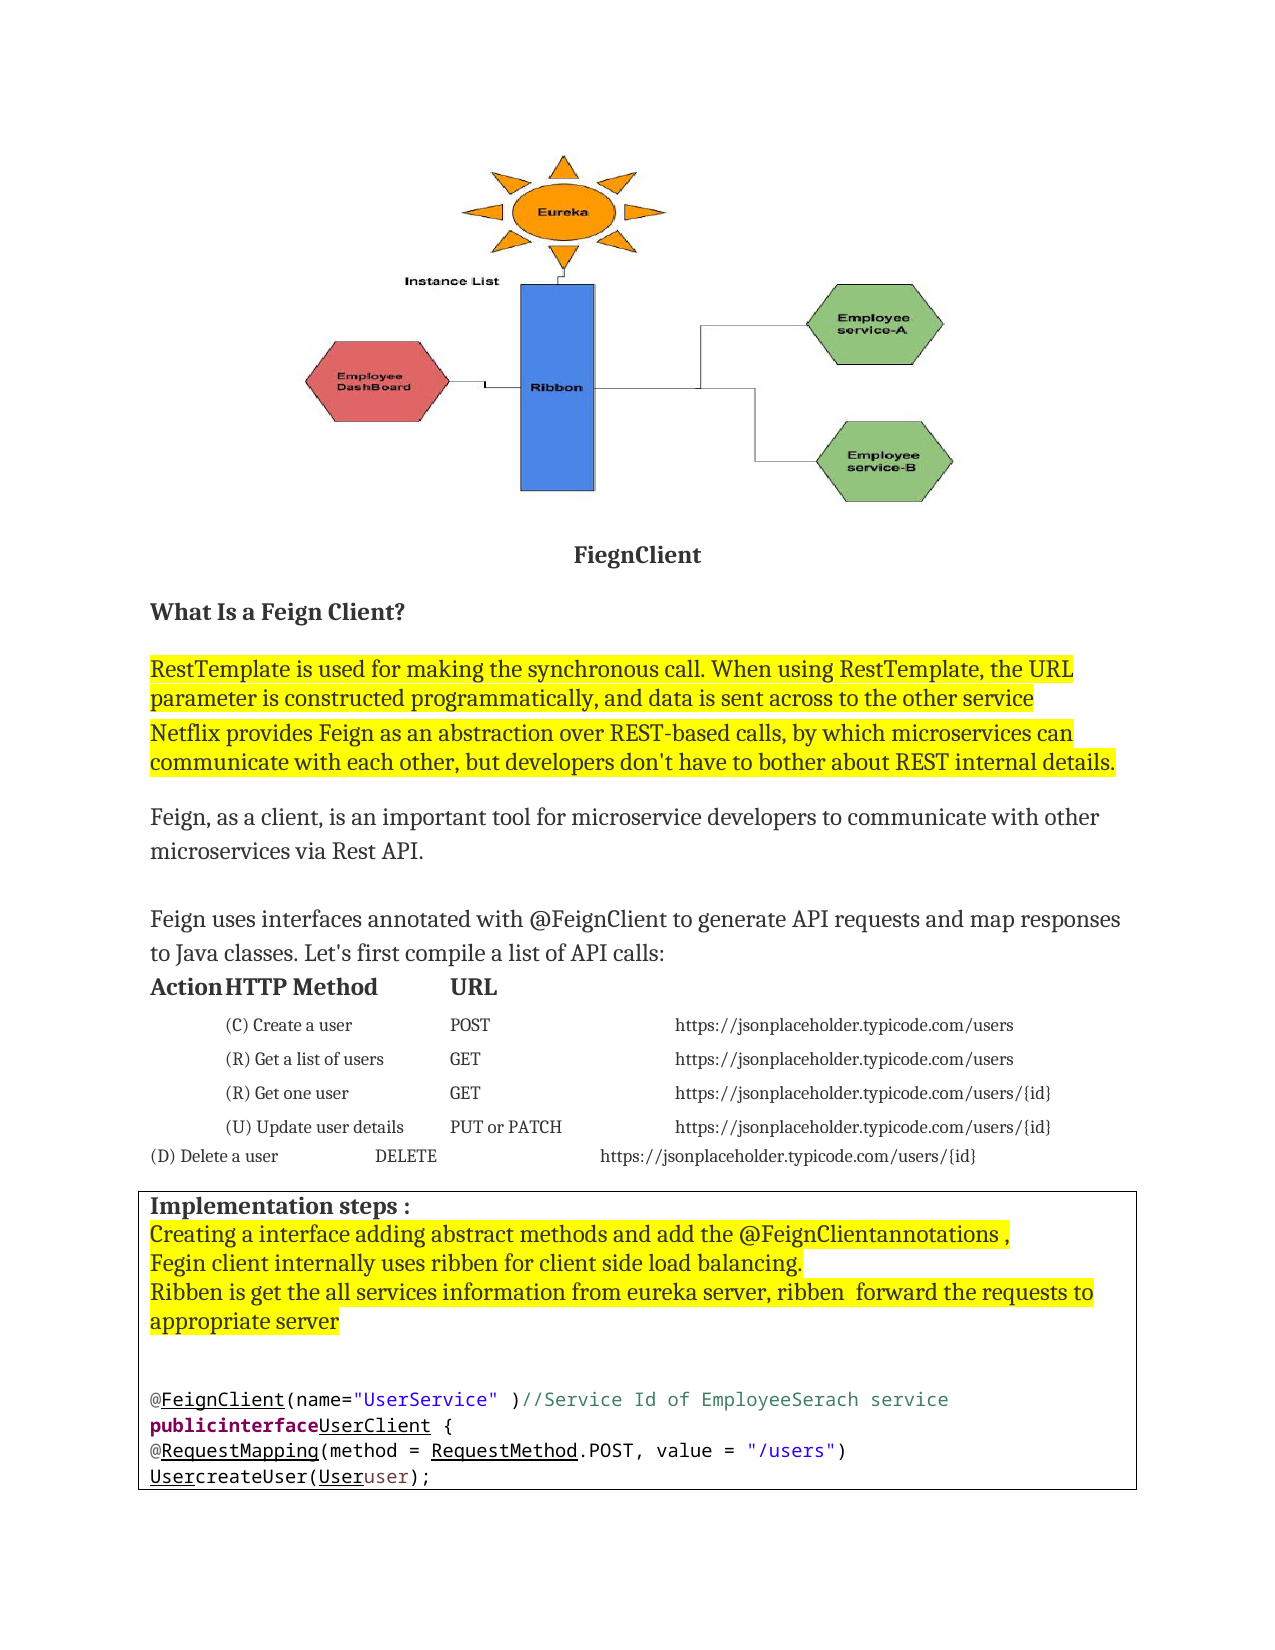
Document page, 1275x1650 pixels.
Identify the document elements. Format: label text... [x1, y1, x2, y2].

text What Is a Feign Client? [150, 598, 1125, 626]
text (U) Update user details PUT or PATCH https://jsonplaceholder.typicode.com/users/{id} [225, 1104, 1125, 1138]
text Feign uses interfaces annotated with @FeignClient to generate API requests and map responses to Java classes. Let's first compile a list of API calls: [150, 900, 1125, 968]
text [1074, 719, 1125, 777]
text RestTemplate is used for making the synchronous call. When using RestTemplate, the URL parameter is constructed programmatically, and data is sent across to the other service [150, 655, 1125, 712]
text Feign, as a client, is an important tool for microservice developers to communicate with other microservices via Rest API. [150, 798, 1125, 866]
text (R) Get a list of users GET https://jsonplaceholder.typicode.com/users [225, 1036, 1125, 1070]
text (D) Delete a user DELETE https://jsonplaceholder.typicode.com/users/{id} [150, 1146, 1125, 1167]
text (C) Create a user POST https://jsonplaceholder.typicode.com/users [225, 1002, 1125, 1036]
text Action HTTP Method URL [150, 968, 1125, 1002]
picture [259, 150, 1016, 518]
text FiegnClient [150, 541, 1125, 569]
text (R) Get one user GET https://jsonplaceholder.typicode.com/users/{id} [225, 1070, 1125, 1104]
